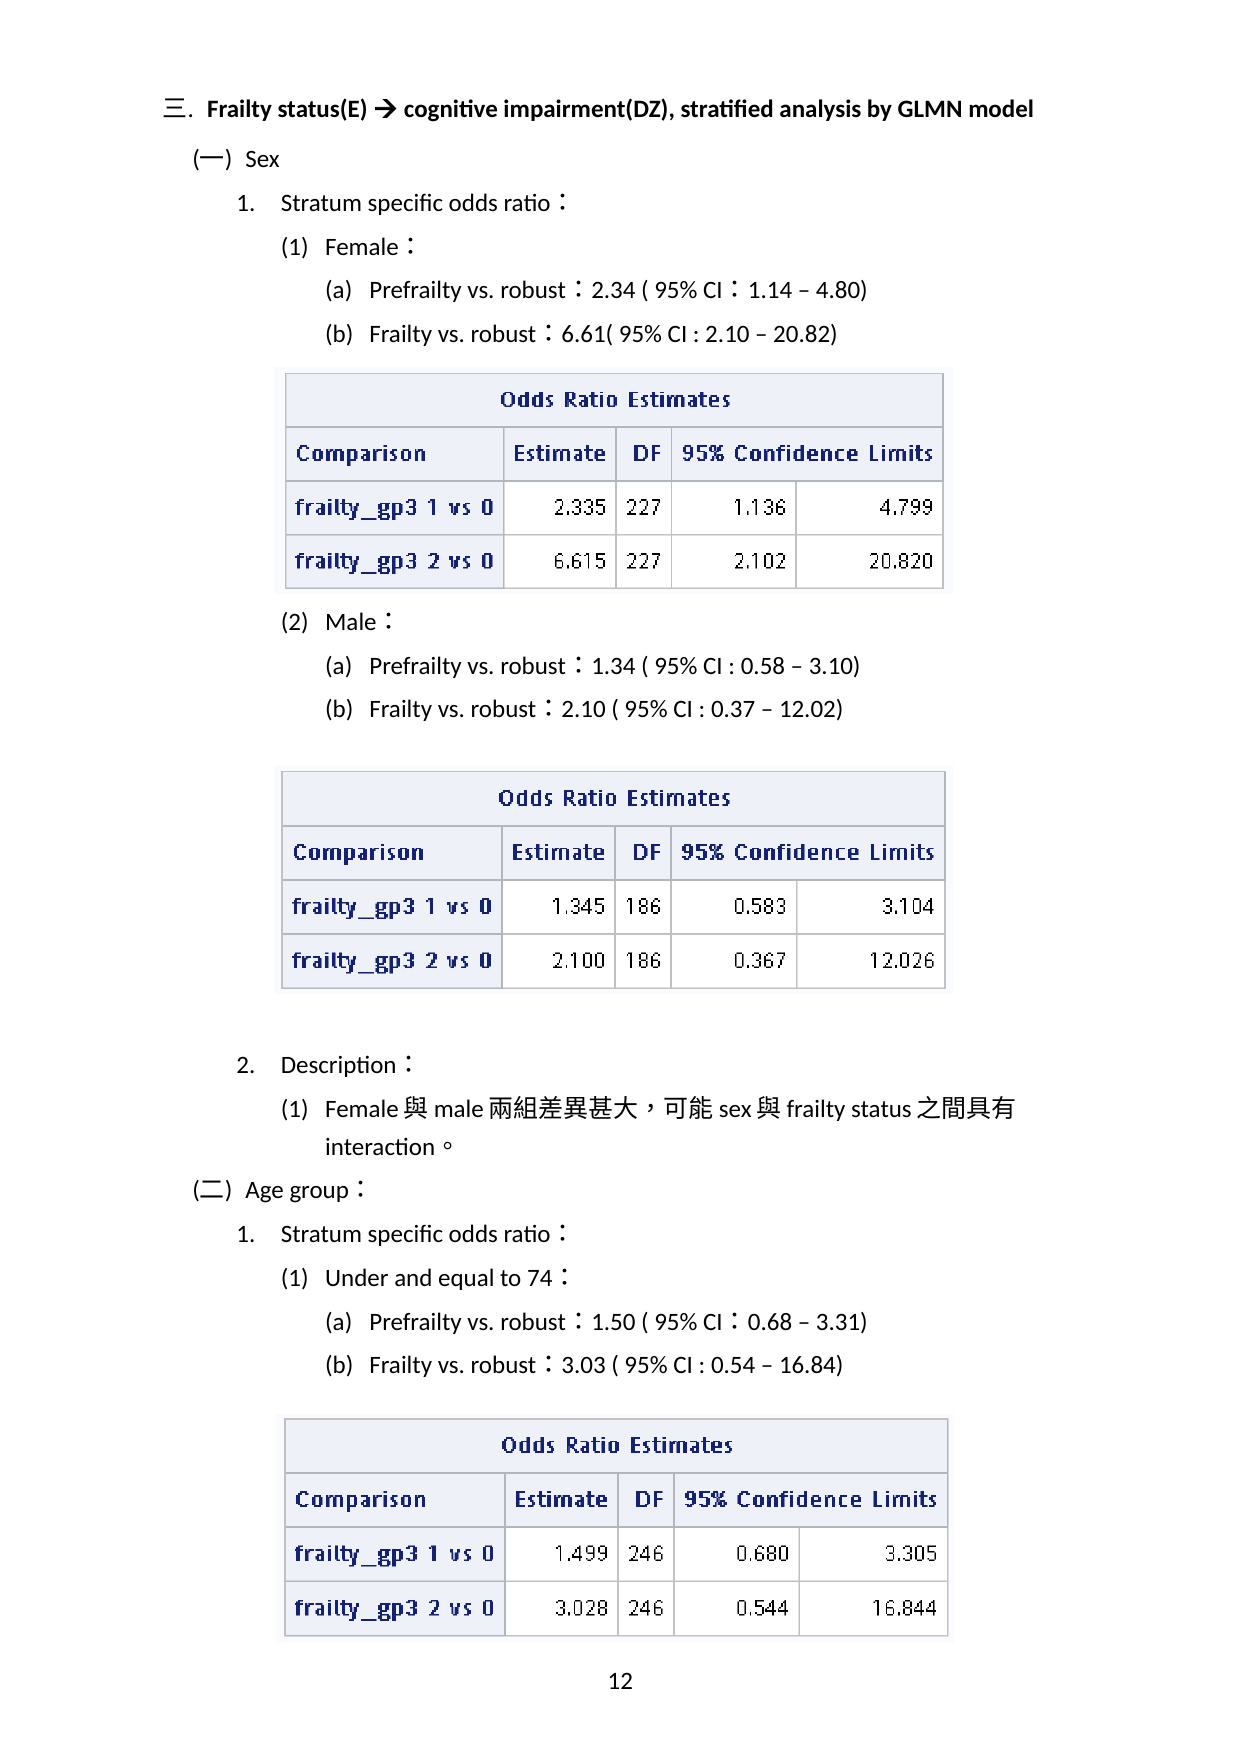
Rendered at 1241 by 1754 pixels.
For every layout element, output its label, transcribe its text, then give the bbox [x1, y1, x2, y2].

text Stratum specific odds ratio： [236, 1212, 1107, 1250]
text Female與male兩組差異甚大，可能sex與frailty status之間具有interaction。 [281, 1087, 1107, 1162]
picture [274, 367, 954, 594]
text Sex [192, 137, 1107, 175]
text Frailty vs. robust：3.03 ( 95% CI : 0.54 – 16.84) [325, 1344, 1107, 1381]
text Stratum specific odds ratio： [236, 181, 1107, 219]
text Female： [281, 225, 1107, 262]
text Frailty status(E) cognitive impairment(DZ), stratified analysis by GLMN model [162, 87, 1107, 125]
text Frailty vs. robust：2.10 ( 95% CI : 0.37 – 12.02) [325, 688, 1107, 725]
text Prefrailty vs. robust：1.34 ( 95% CI : 0.58 – 3.10) [325, 644, 1107, 682]
text Description： [236, 1044, 1107, 1081]
picture [275, 1414, 954, 1643]
text Under and equal to 74： [281, 1256, 1107, 1294]
text Prefrailty vs. robust：1.50 ( 95% CI：0.68 – 3.31) [325, 1300, 1107, 1337]
text Age group： [192, 1169, 1107, 1206]
picture [274, 765, 954, 994]
text Frailty vs. robust：6.61( 95% CI : 2.10 – 20.82) [325, 312, 1107, 350]
text Prefrailty vs. robust：2.34 ( 95% CI：1.14 – 4.80) [325, 269, 1107, 306]
